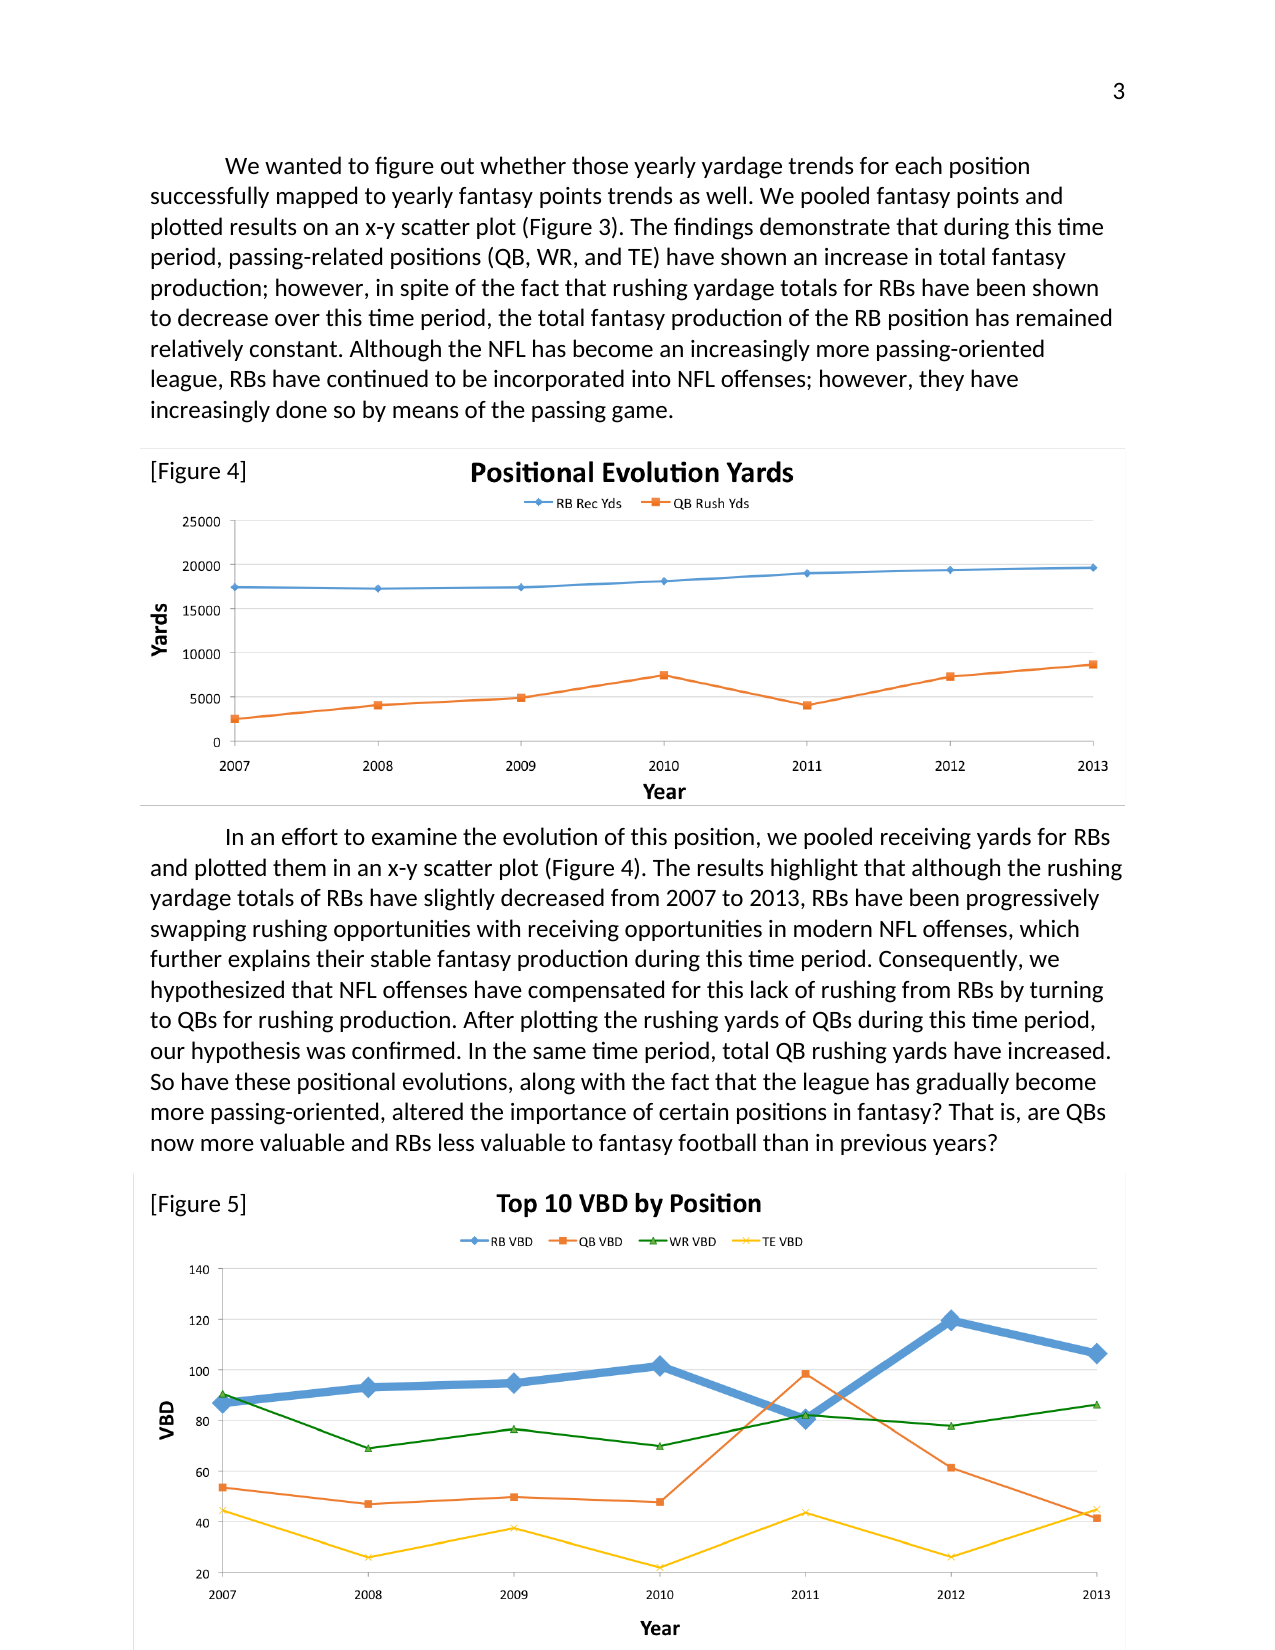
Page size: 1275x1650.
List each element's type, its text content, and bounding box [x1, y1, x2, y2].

text In an effort to examine the evolution of this position, we pooled receiving yards for RBs and plotted them in an x-y scatter plot (Figure 4). The results highlight that although the rushing yardage totals of RBs have slightly decreased from 2007 to 2013, RBs have been progressively swapping rushing opportunities with receiving opportunities in modern NFL offenses, which further explains their stable fantasy production during this time period. Consequently, we hypothesized that NFL offenses have compensated for this lack of rushing from RBs by turning to QBs for rushing production. After plotting the rushing yards of QBs during this time period, our hypothesis was confirmed. In the same time period, total QB rushing yards have increased. So have these positional evolutions, along with the fact that the league has gradually become more passing-oriented, altered the importance of certain positions in fantasy? That is, are QBs now more valuable and RBs less valuable to fantasy football than in previous years? [150, 821, 1125, 1157]
text [Figure 5] [150, 1188, 1125, 1218]
text [Figure 4] [150, 455, 1125, 486]
picture [37, 975, 1125, 1650]
text We wanted to figure out whether those yearly yardage trends for each position successfully mapped to yearly fantasy points trends as well. We pooled fantasy points and plotted results on an x-y scatter plot (Figure 3). The findings demonstrate that during this time period, passing-related positions (QB, WR, and TE) have shown an increase in total fantasy production; however, in spite of the fact that rushing yardage totals for RBs have been shown to decrease over this time period, the total fantasy production of the RB position has remained relatively constant. Although the NFL has become an increasingly more passing-oriented league, RBs have continued to be incorporated into NFL offenses; however, they have increasingly done so by means of the passing game. [150, 150, 1125, 425]
picture [0, 0, 1125, 806]
